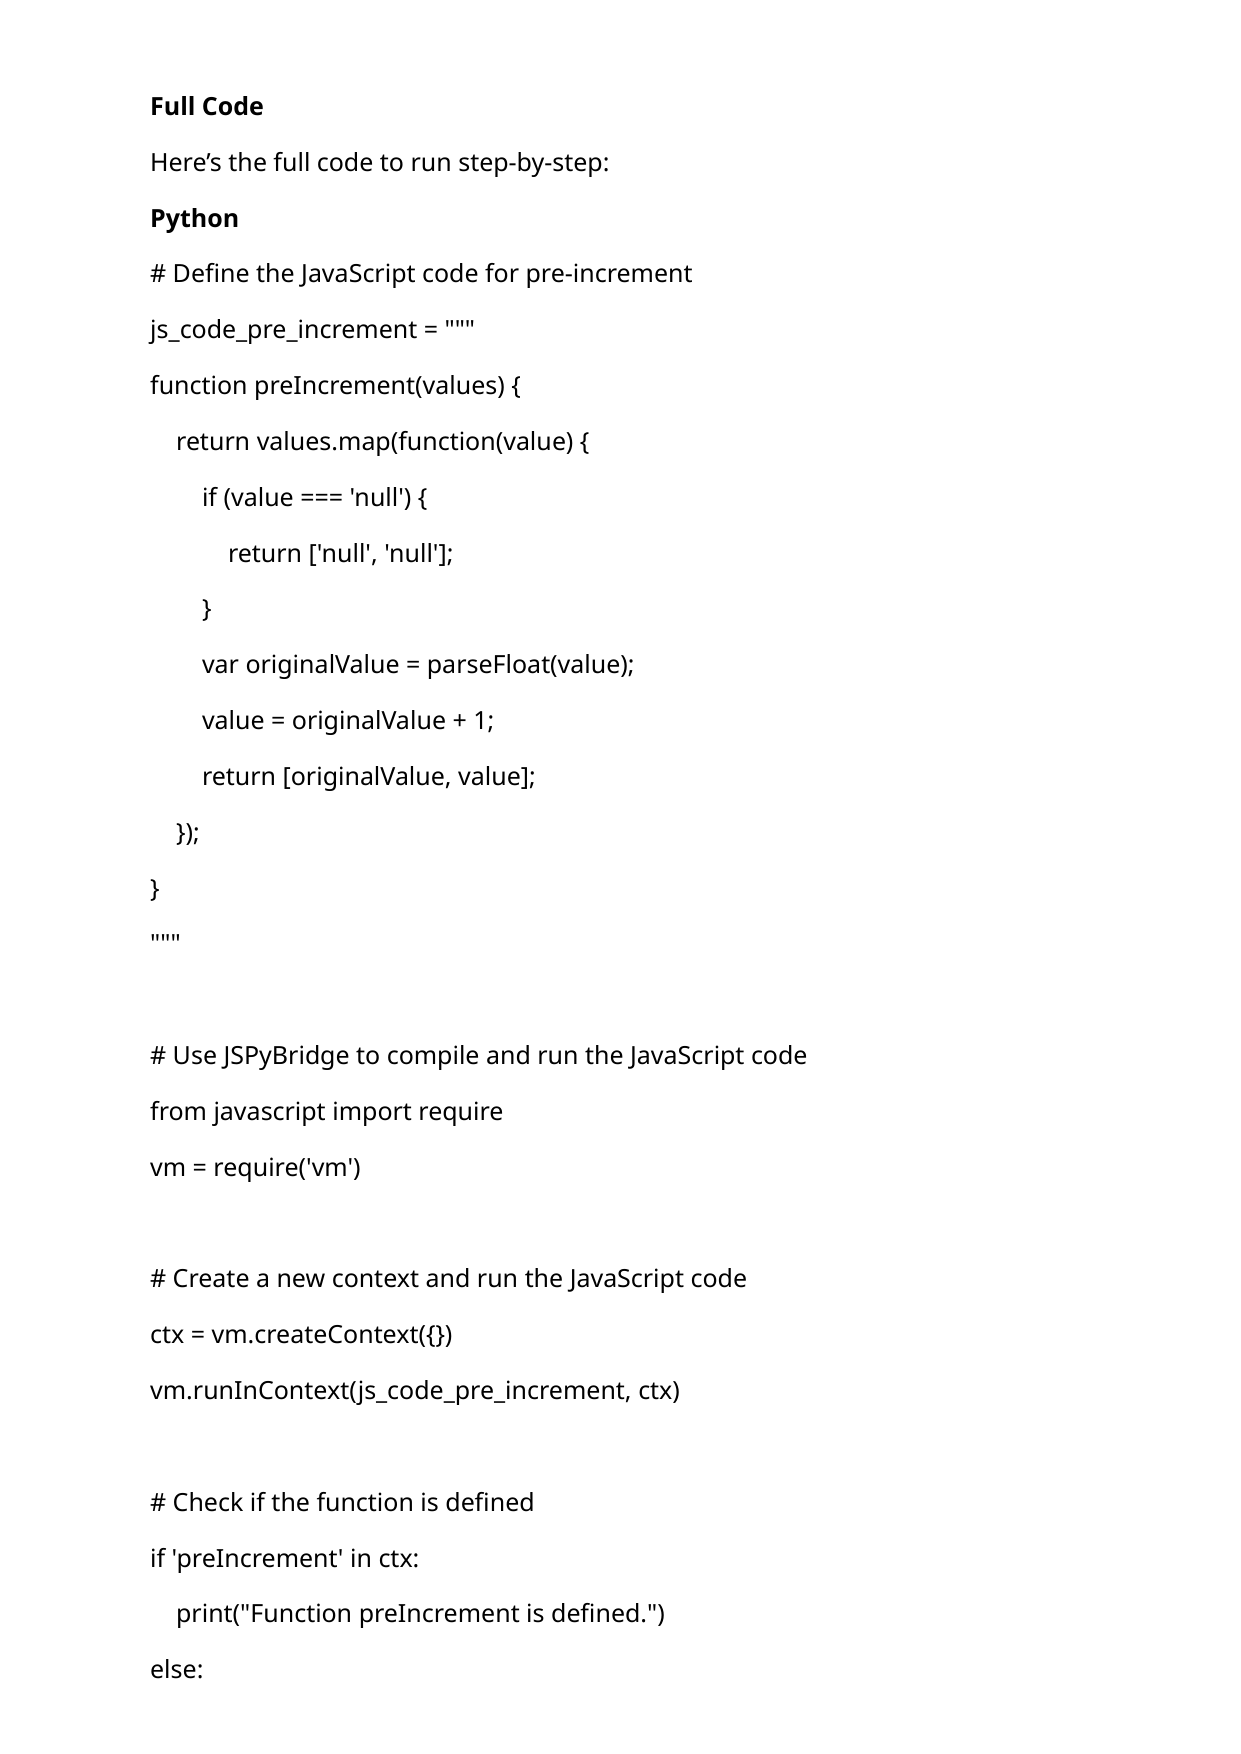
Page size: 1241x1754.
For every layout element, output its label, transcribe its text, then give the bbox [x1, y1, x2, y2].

text vm = require('vm') [150, 1149, 1090, 1183]
text }); [150, 814, 1090, 848]
text ctx = vm.createContext({}) [150, 1317, 1090, 1351]
text js_code_pre_increment = """ [150, 312, 1090, 346]
text value = originalValue + 1; [150, 703, 1090, 737]
text } [150, 870, 1090, 904]
text # Use JSPyBridge to compile and run the JavaScript code [150, 1038, 1090, 1072]
text Full Code [150, 89, 1090, 123]
text return ['null', 'null']; [150, 535, 1090, 569]
text from javascript import require [150, 1094, 1090, 1128]
text # Create a new context and run the JavaScript code [150, 1261, 1090, 1295]
text } [150, 591, 1090, 625]
text return values.map(function(value) { [150, 424, 1090, 458]
text if 'preIncrement' in ctx: [150, 1540, 1090, 1574]
text function preIncrement(values) { [150, 368, 1090, 402]
text # Define the JavaScript code for pre-increment [150, 256, 1090, 290]
text if (value === 'null') { [150, 479, 1090, 513]
text else: [150, 1652, 1090, 1686]
text vm.runInContext(js_code_pre_increment, ctx) [150, 1373, 1090, 1407]
text # Check if the function is defined [150, 1484, 1090, 1518]
text print("Function preIncrement is defined.") [150, 1596, 1090, 1630]
text return [originalValue, value]; [150, 759, 1090, 793]
text """ [150, 926, 1090, 960]
text Here’s the full code to run step-by-step: [150, 144, 1090, 178]
text var originalValue = parseFloat(value); [150, 647, 1090, 681]
text Python [150, 200, 1090, 234]
